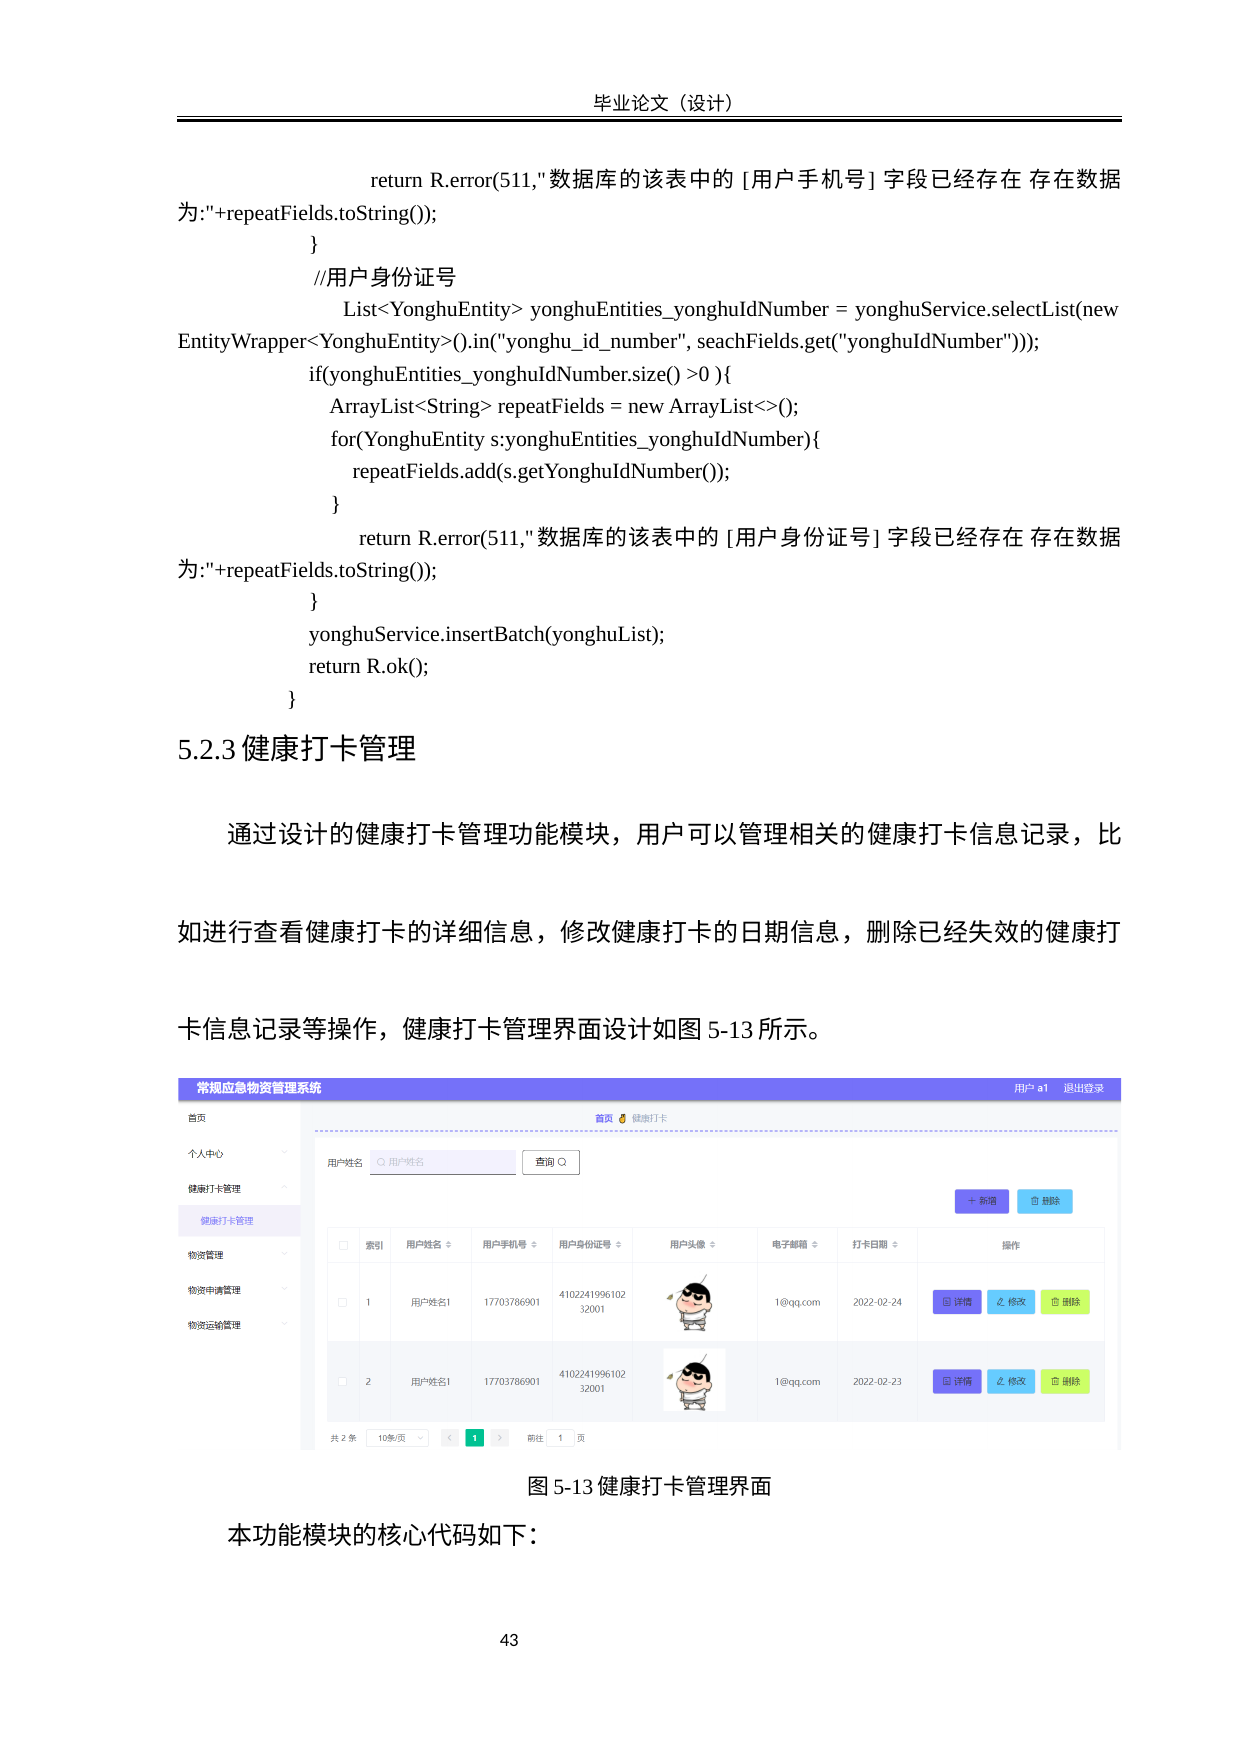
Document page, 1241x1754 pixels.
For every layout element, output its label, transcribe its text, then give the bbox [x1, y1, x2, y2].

text return R.error(511,"数据库的该表中的 [用户手机号] 字段已经存在 存在数据为:"+repeatFields.toString()); [177, 162, 1122, 227]
text 本功能模块的核心代码如下： [177, 1501, 1122, 1566]
subtitle 5.2.3健康打卡管理 [177, 714, 1122, 779]
text ArrayList<String> repeatFields = new ArrayList<>(); [177, 389, 1122, 422]
text return R.error(511,"数据库的该表中的 [用户身份证号] 字段已经存在 存在数据为:"+repeatFields.toString()); [177, 519, 1122, 584]
text repeatFields.add(s.getYonghuIdNumber()); [177, 454, 1122, 487]
text 图5-13健康打卡管理界面 [177, 1469, 1122, 1501]
picture [178, 1078, 1122, 1450]
text } [177, 584, 1122, 617]
text for(YonghuEntity s:yonghuEntities_yonghuIdNumber){ [177, 422, 1122, 454]
text 通过设计的健康打卡管理功能模块，用户可以管理相关的健康打卡信息记录，比如进行查看健康打卡的详细信息，修改健康打卡的日期信息，删除已经失效的健康打卡信息记录等操作，健康打卡管理界面设计如图5-13所示。 [177, 801, 1122, 1061]
text //用户身份证号 [177, 259, 1122, 292]
text if(yonghuEntities_yonghuIdNumber.size() >0 ){ [177, 357, 1122, 389]
text yonghuService.insertBatch(yonghuList); [177, 617, 1122, 649]
text List<YonghuEntity> yonghuEntities_yonghuIdNumber = yonghuService.selectList(new EntityWrapper<YonghuEntity>().in("yonghu_id_number", seachFields.get("yonghuIdNumber"))); [177, 292, 1122, 357]
text } [177, 227, 1122, 259]
text return R.ok(); [177, 649, 1122, 682]
text } [177, 487, 1122, 519]
text } [177, 682, 1122, 714]
